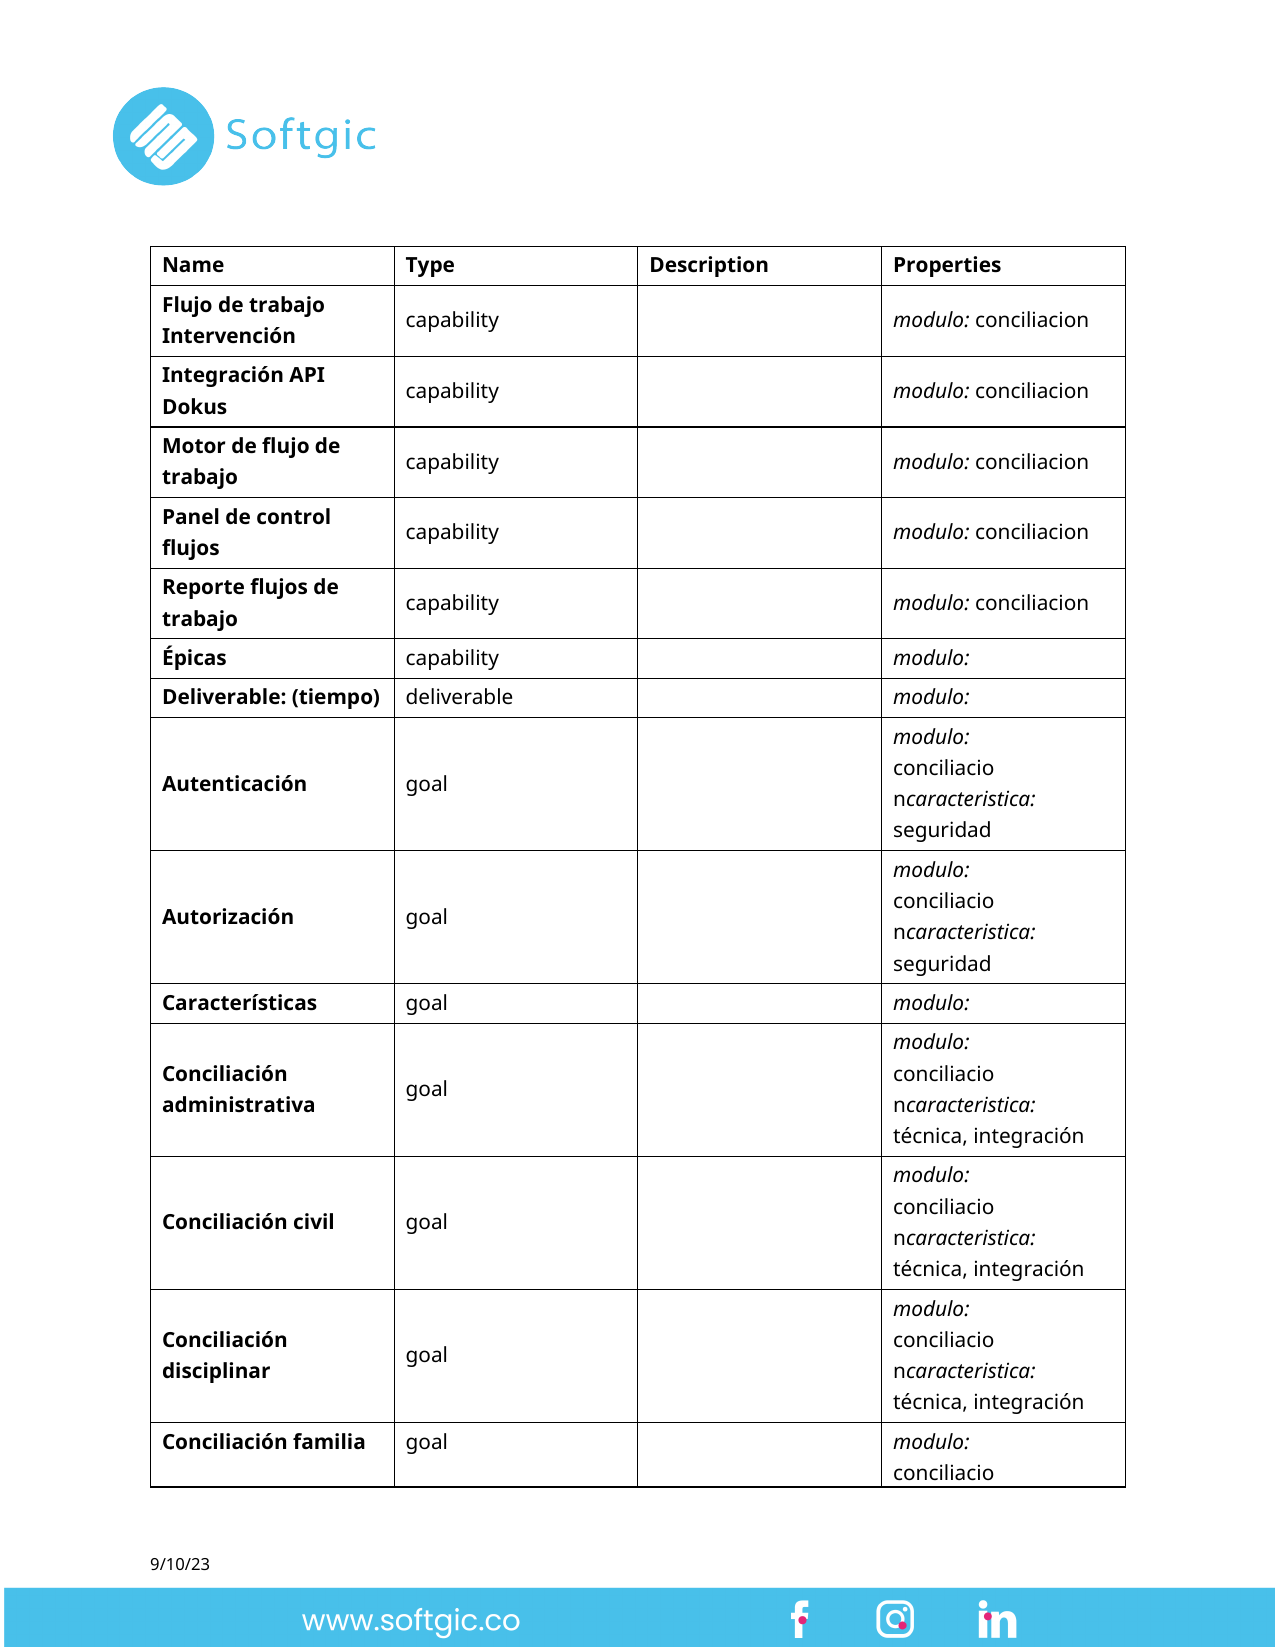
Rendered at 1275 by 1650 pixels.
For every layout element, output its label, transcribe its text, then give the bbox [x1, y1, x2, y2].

table_cell goal [395, 984, 637, 1023]
table_cell Autenticación [151, 718, 394, 850]
table_cell Características [151, 984, 394, 1023]
table_cell [638, 1157, 881, 1289]
table_cell goal [395, 1423, 637, 1486]
table_cell goal [395, 718, 637, 850]
table_cell Conciliación disciplinar [151, 1290, 394, 1422]
table_cell Panel de control flujos [151, 498, 394, 568]
table_header Description [638, 247, 881, 285]
table_cell Motor de flujo de trabajo [151, 428, 394, 497]
table_cell [638, 286, 881, 356]
table_cell Autorización [151, 851, 394, 983]
picture [4, 0, 1275, 1647]
table_cell capability [395, 286, 637, 356]
table_cell [638, 569, 881, 638]
table_cell goal [395, 1024, 637, 1156]
table_cell Épicas [151, 639, 394, 678]
table_cell [638, 718, 881, 850]
table_cell [638, 639, 881, 678]
table_cell [638, 679, 881, 717]
table_cell modulo: conciliacion [882, 569, 1125, 638]
table_cell modulo: conciliacioncaracteristica: seguridad [882, 851, 1125, 983]
table_cell Reporte flujos de trabajo [151, 569, 394, 638]
table_cell capability [395, 639, 637, 678]
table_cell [882, 1423, 1125, 1486]
table_cell [638, 498, 881, 568]
table_cell [638, 1290, 881, 1422]
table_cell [882, 1290, 1125, 1422]
table_header Name [151, 247, 394, 285]
table_cell modulo: conciliacioncaracteristica: técnica, integración [882, 1024, 1125, 1156]
table_cell Conciliación civil [151, 1157, 394, 1289]
table_cell [638, 357, 881, 426]
table_cell modulo: conciliacion [882, 428, 1125, 497]
table_cell capability [395, 569, 637, 638]
table_cell [638, 428, 881, 497]
table_cell Flujo de trabajo Intervención [151, 286, 394, 356]
table_cell modulo: conciliacioncaracteristica: seguridad [882, 718, 1125, 850]
table_cell goal [395, 1290, 637, 1422]
table_cell modulo: conciliacion [882, 357, 1125, 426]
table_cell modulo: [882, 679, 1125, 717]
table_cell capability [395, 357, 637, 426]
table_header Properties [882, 247, 1125, 285]
table_cell Integración API Dokus [151, 357, 394, 426]
table_cell [638, 1423, 881, 1486]
table_cell modulo: conciliacion [882, 498, 1125, 568]
table_cell capability [395, 498, 637, 568]
table_cell [638, 851, 881, 983]
table_cell Deliverable: (tiempo) [151, 679, 394, 717]
table_cell deliverable [395, 679, 637, 717]
table_cell goal [395, 851, 637, 983]
table_cell goal [395, 1157, 637, 1289]
table_cell modulo: conciliacion [882, 286, 1125, 356]
table_cell modulo: [882, 639, 1125, 678]
table_cell [638, 984, 881, 1023]
table_header Type [395, 247, 637, 285]
table_cell modulo: conciliacioncaracteristica: técnica, integración [882, 1157, 1125, 1289]
table_cell Conciliación administrativa [151, 1024, 394, 1156]
table_cell [638, 1024, 881, 1156]
table_cell capability [395, 428, 637, 497]
table_cell Conciliación familia [151, 1423, 394, 1486]
table_cell modulo: [882, 984, 1125, 1023]
